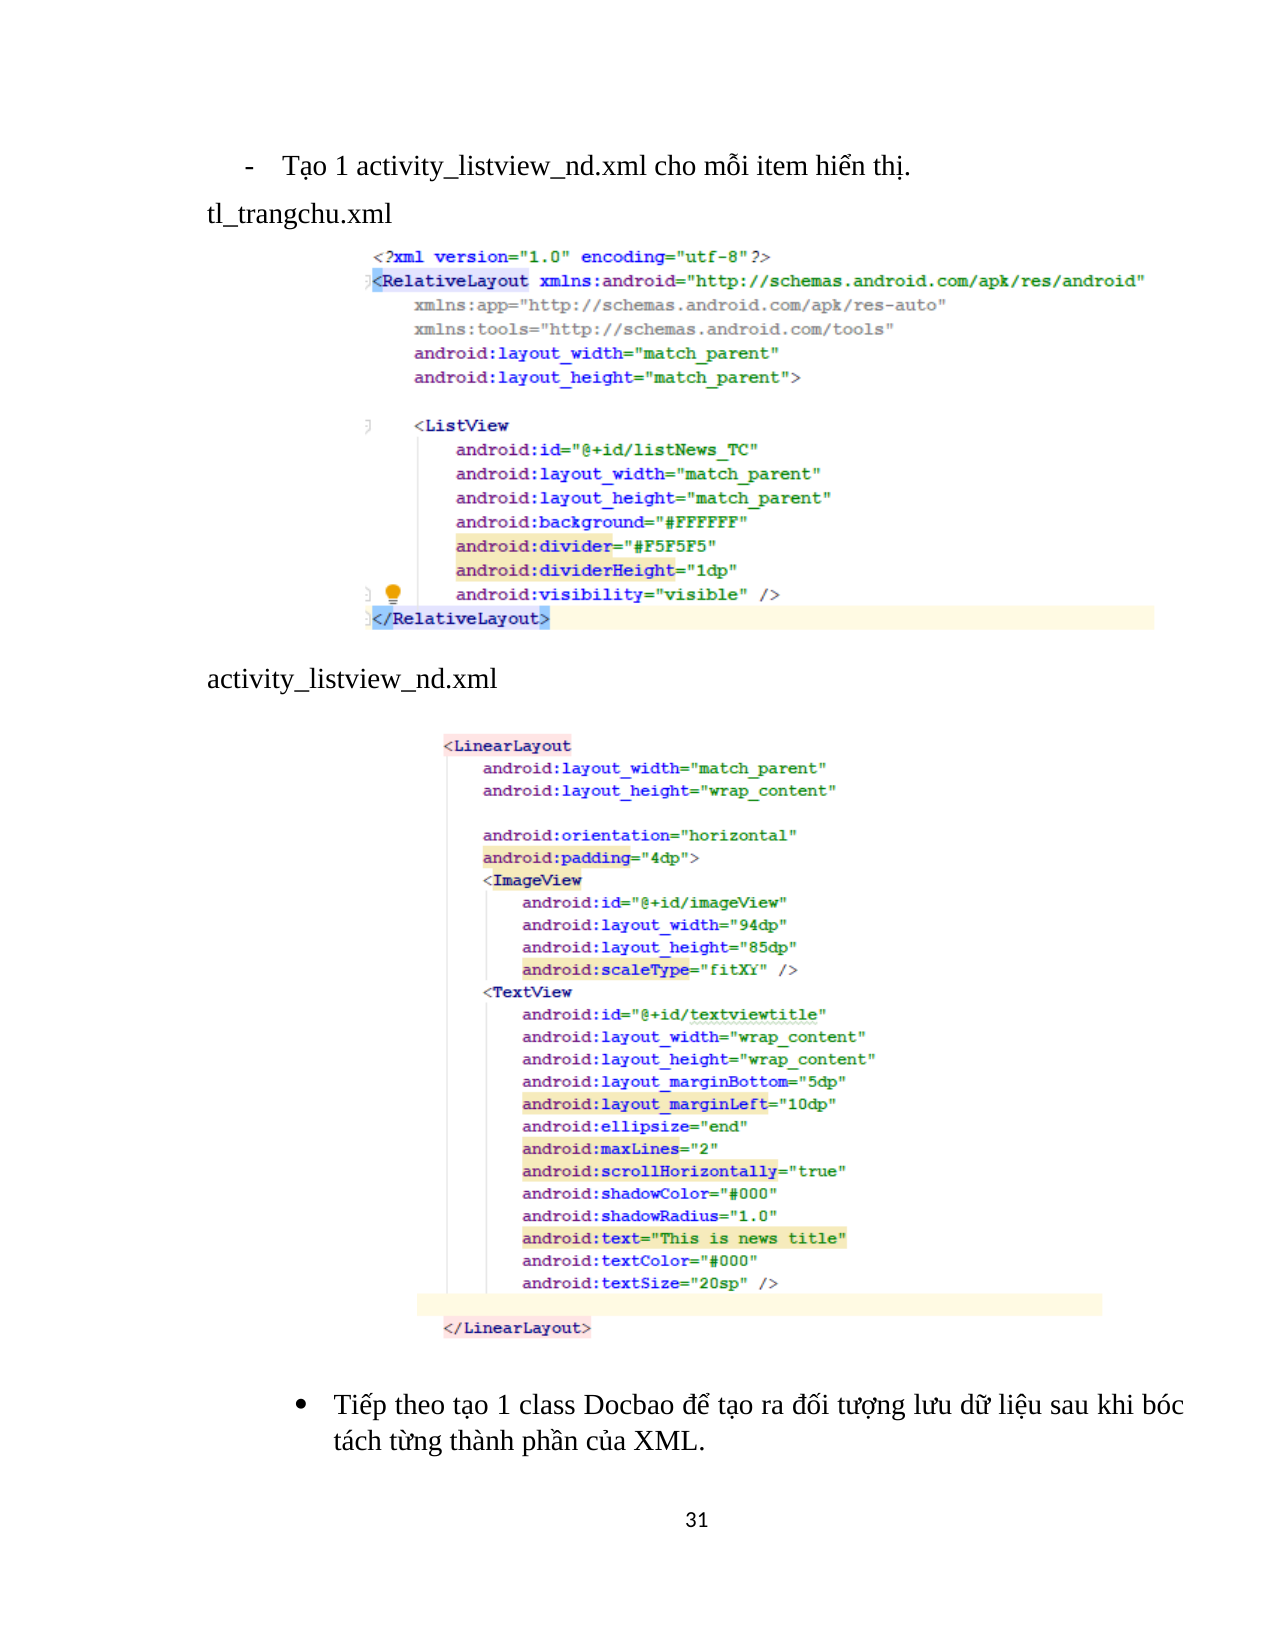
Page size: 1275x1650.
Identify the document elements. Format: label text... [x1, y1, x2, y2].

text tl_trangchu.xml [207, 196, 1186, 230]
picture [365, 245, 1155, 647]
text activity_listview_nd.xml [207, 661, 1186, 695]
list Tạo 1 activity_listview_nd.xml cho mỗi item hiển thị. [244, 148, 1186, 181]
list Tiếp theo tạo 1 class Docbao để tạo ra đối tượng lưu dữ liệu sau khi bóc tách từng thành phần của XML. [296, 1387, 1186, 1457]
picture [417, 710, 1103, 1349]
